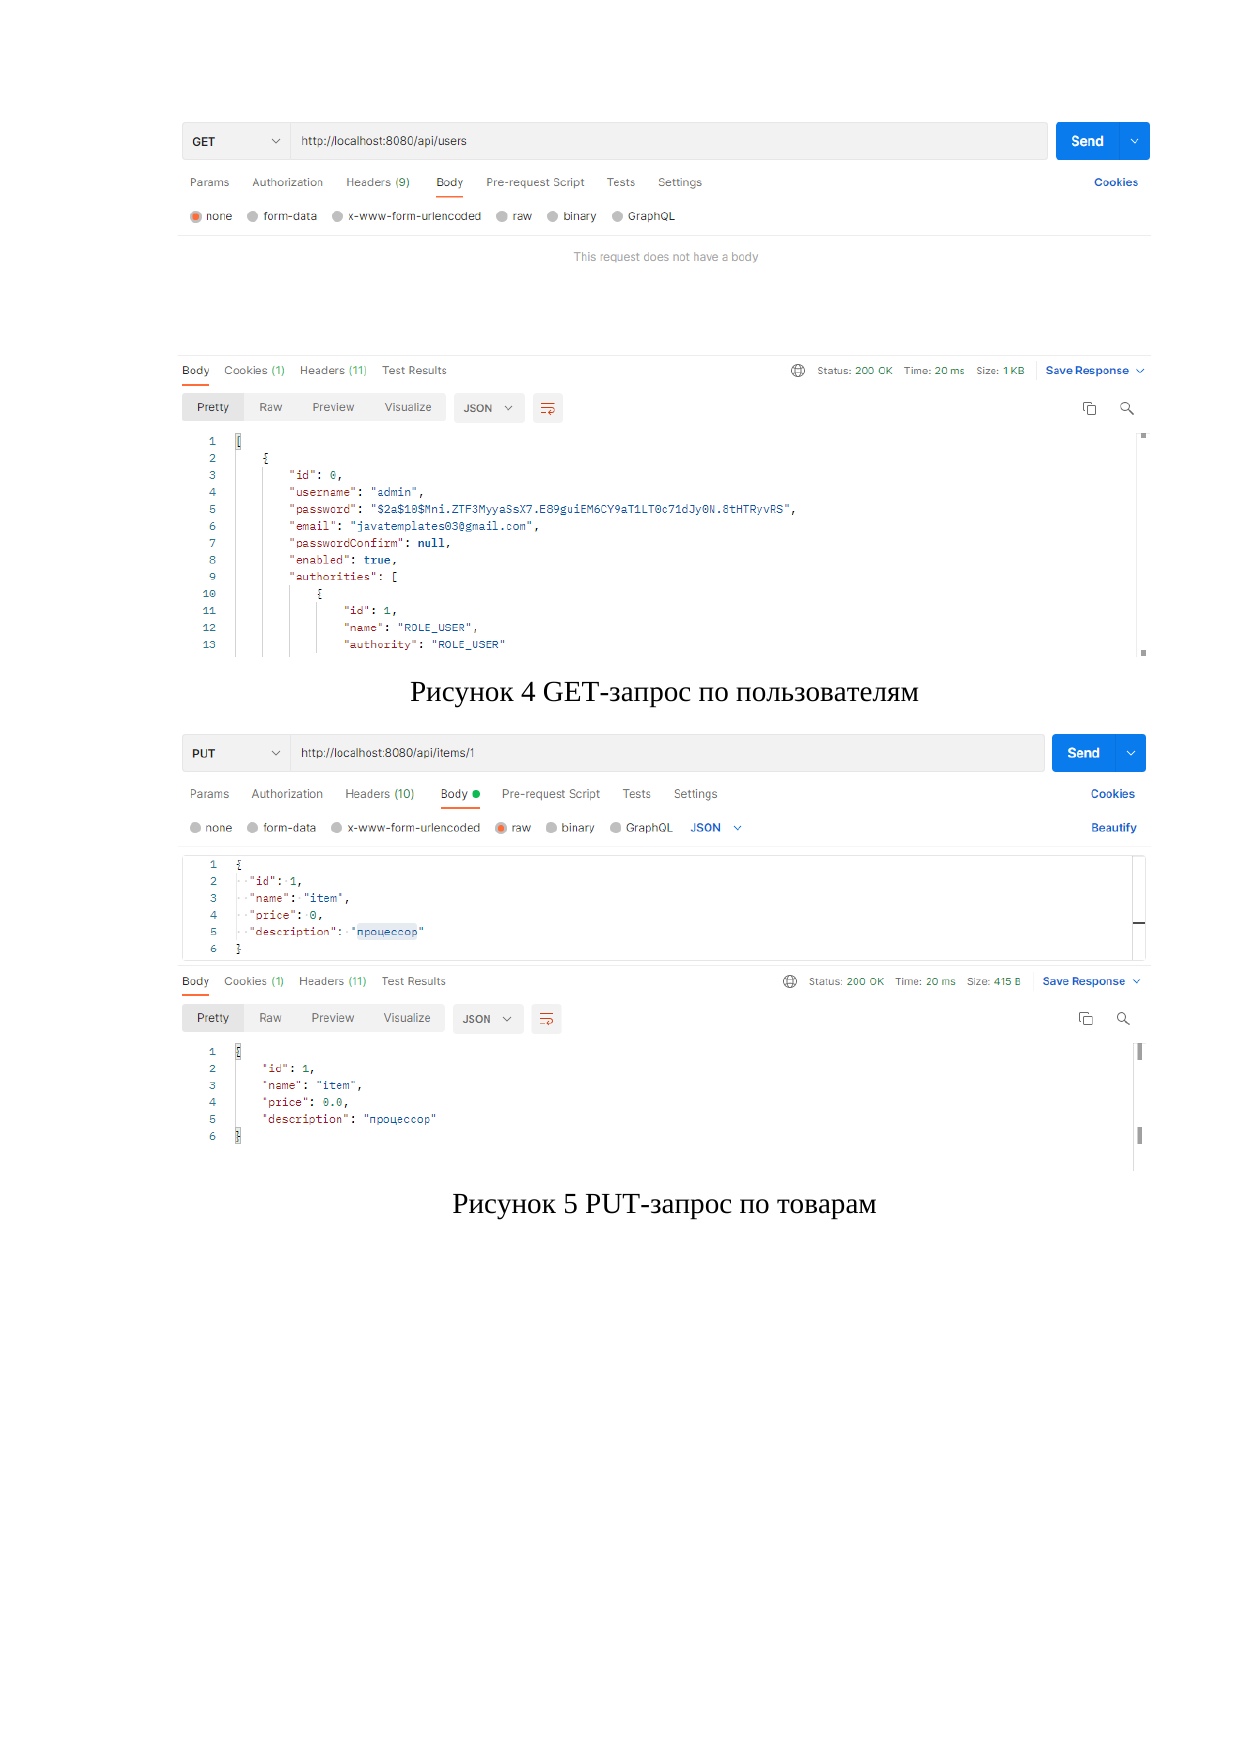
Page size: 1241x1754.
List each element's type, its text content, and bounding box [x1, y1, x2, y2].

text Рисунок 5 PUT-запрос по товарам [177, 1186, 1152, 1220]
text Рисунок 4 GET-запрос по пользователям [177, 674, 1152, 708]
picture [177, 728, 1152, 1171]
picture [177, 118, 1152, 659]
